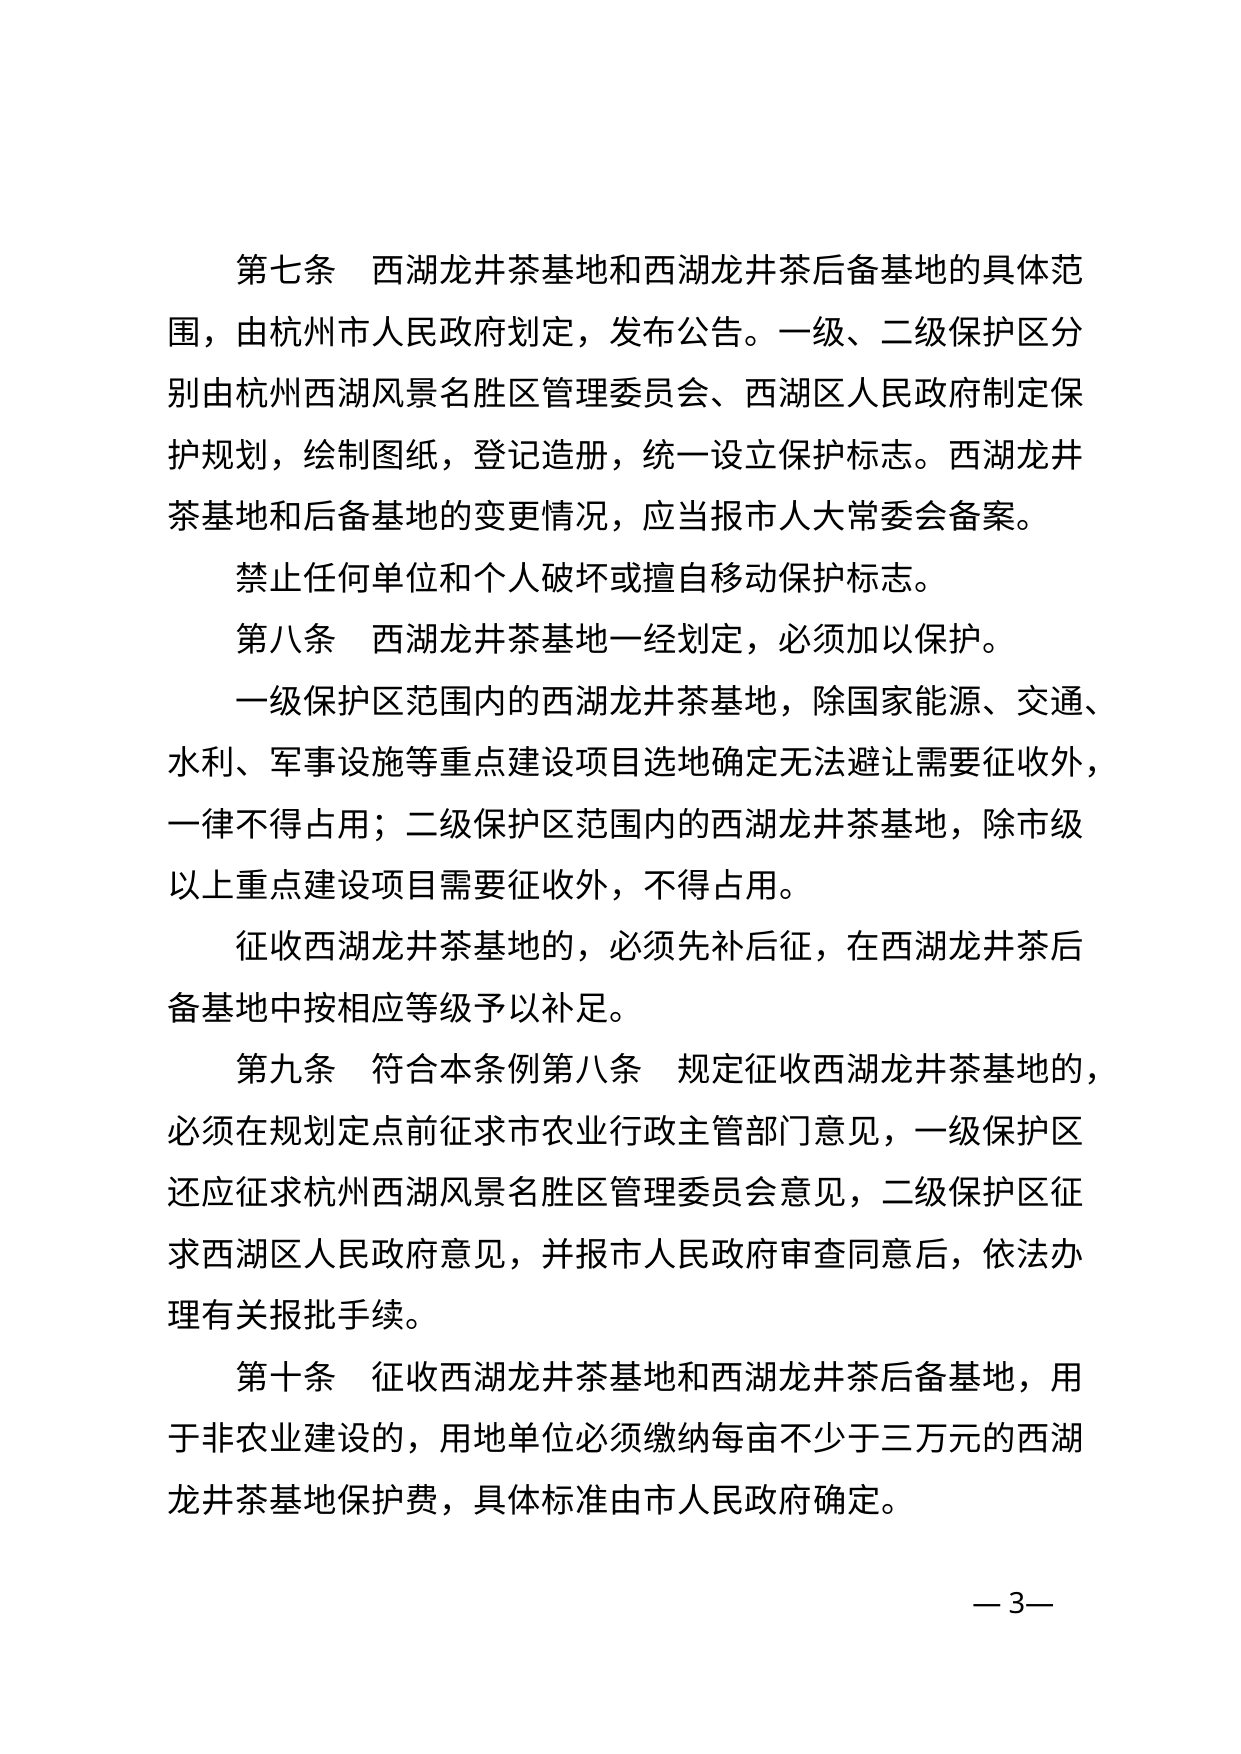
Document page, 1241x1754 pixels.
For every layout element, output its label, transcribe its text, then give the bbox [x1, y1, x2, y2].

text 一级保护区范围内的西湖龙井茶基地，除国家能源、交通、水利、军事设施等重点建设项目选地确定无法避让需要征收外，一律不得占用；二级保护区范围内的西湖龙井茶基地，除市级以上重点建设项目需要征收外，不得占用。 [168, 668, 1084, 914]
text 第七条 西湖龙井茶基地和西湖龙井茶后备基地的具体范围，由杭州市人民政府划定，发布公告。一级、二级保护区分别由杭州西湖风景名胜区管理委员会、西湖区人民政府制定保护规划，绘制图纸，登记造册，统一设立保护标志。西湖龙井茶基地和后备基地的变更情况，应当报市人大常委会备案。 [168, 238, 1084, 545]
text 第十条 征收西湖龙井茶基地和西湖龙井茶后备基地，用于非农业建设的，用地单位必须缴纳每亩不少于三万元的西湖龙井茶基地保护费，具体标准由市人民政府确定。 [168, 1344, 1084, 1528]
text 第九条 符合本条例第八条 规定征收西湖龙井茶基地的，必须在规划定点前征求市农业行政主管部门意见，一级保护区还应征求杭州西湖风景名胜区管理委员会意见，二级保护区征求西湖区人民政府意见，并报市人民政府审查同意后，依法办理有关报批手续。 [168, 1037, 1084, 1344]
text 禁止任何单位和个人破坏或擅自移动保护标志。 [168, 545, 1084, 606]
text 第八条 西湖龙井茶基地一经划定，必须加以保护。 [168, 606, 1084, 668]
text 征收西湖龙井茶基地的，必须先补后征，在西湖龙井茶后备基地中按相应等级予以补足。 [168, 914, 1084, 1037]
